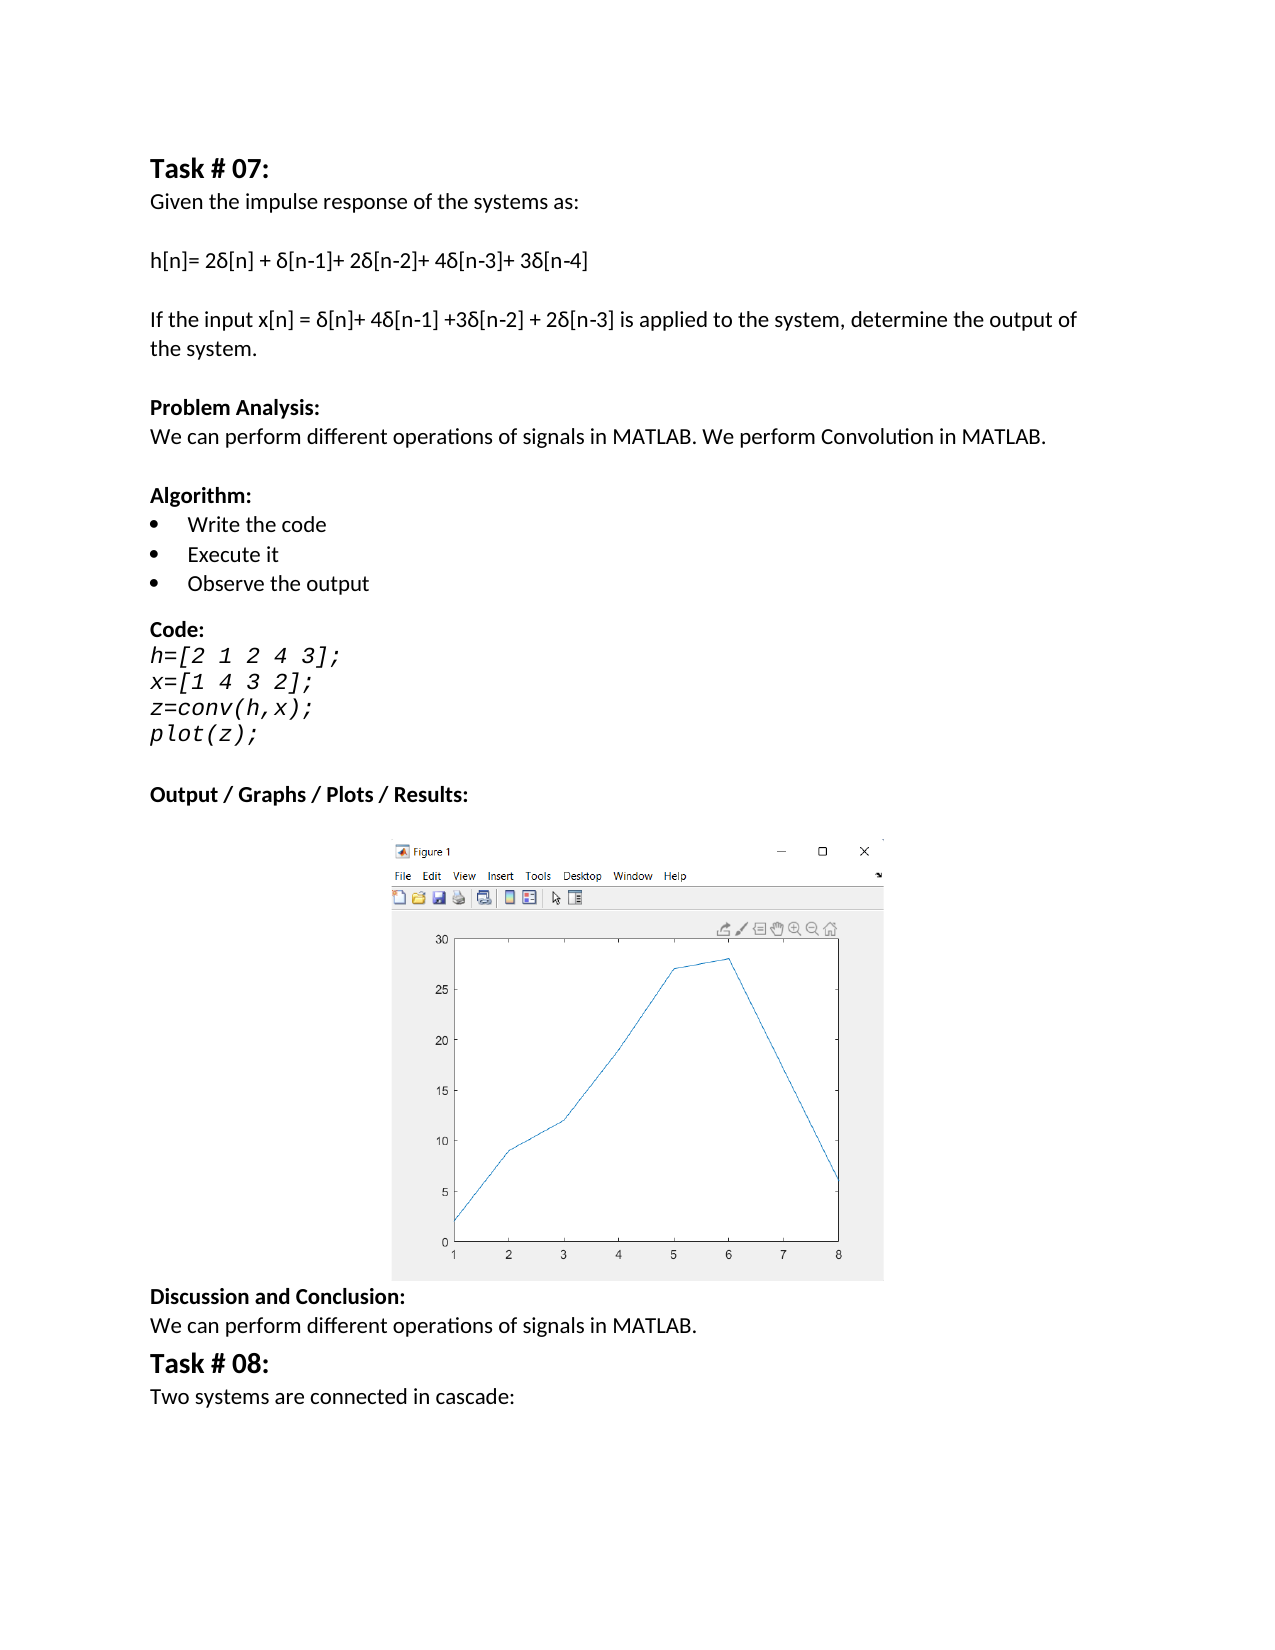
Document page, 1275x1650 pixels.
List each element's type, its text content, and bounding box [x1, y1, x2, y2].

text We can perform different operations of signals in MATLAB. We perform Convolution in MATLAB. [150, 422, 1125, 450]
subtitle Task # 08: [150, 1345, 1125, 1381]
list Execute it [150, 540, 1125, 568]
text Code: [150, 615, 1125, 643]
text plot(z); [150, 722, 1125, 748]
picture [391, 839, 884, 1281]
list Observe the output [150, 569, 1125, 597]
text z=conv(h,x); [150, 697, 1125, 722]
text If the input x[n] = δ[n]+ 4δ[n‐1] +3δ[n‐2] + 2δ[n‐3] is applied to the system, determine the output of [150, 305, 1125, 333]
subtitle Task # 07: [150, 150, 1125, 186]
text Discussion and Conclusion: [150, 1282, 1125, 1310]
text h[n]= 2δ[n] + δ[n‐1]+ 2δ[n‐2]+ 4δ[n‐3]+ 3δ[n‐4] [150, 246, 1125, 274]
text x=[1 4 3 2]; [150, 671, 1125, 697]
text Output / Graphs / Plots / Results: [150, 780, 1125, 808]
text the system. [150, 334, 1125, 362]
text Problem Analysis: [150, 393, 1125, 421]
list Write the code [150, 511, 1125, 538]
text h=[2 1 2 4 3]; [150, 645, 1125, 671]
text Two systems are connected in cascade: [150, 1382, 1125, 1411]
text We can perform different operations of signals in MATLAB. [150, 1312, 1125, 1339]
text Algorithm: [150, 481, 1125, 509]
text Given the impulse response of the systems as: [150, 187, 1125, 215]
